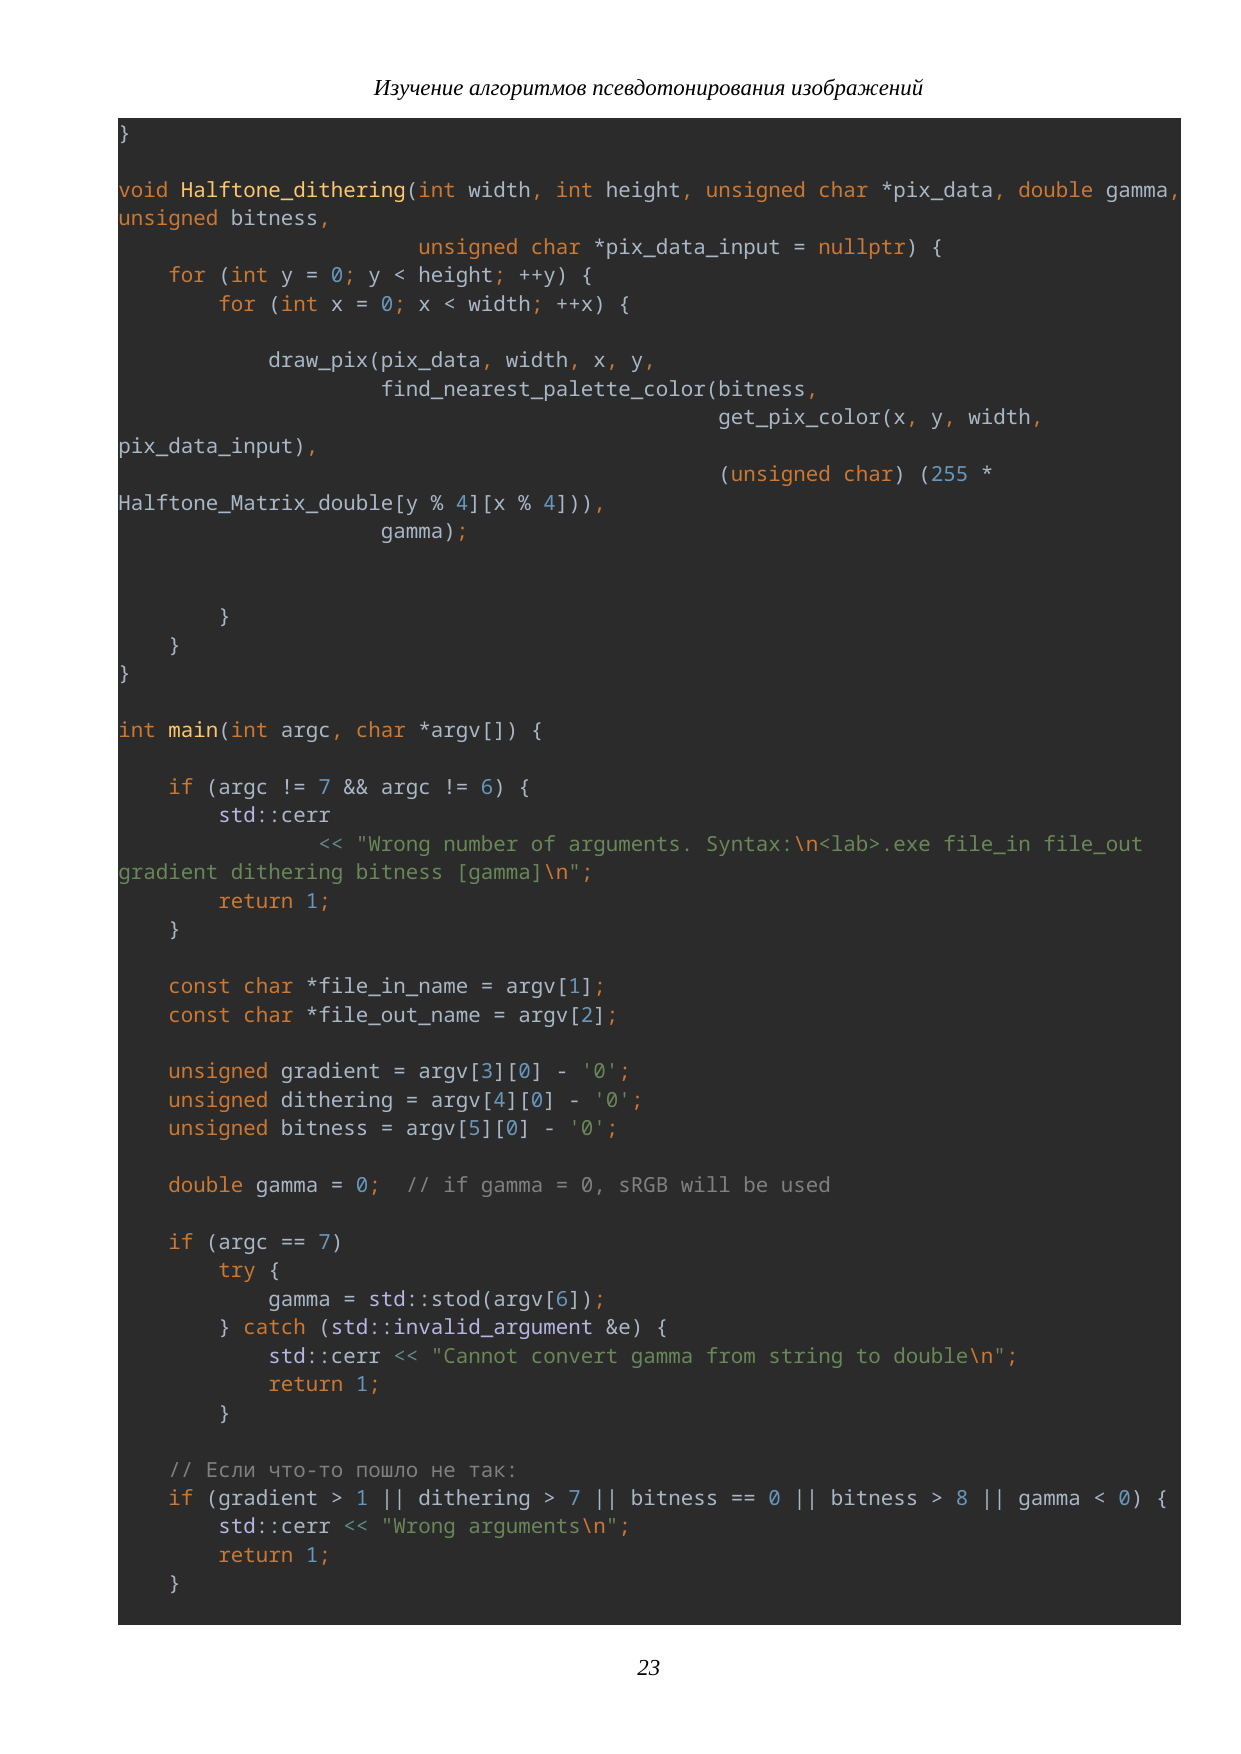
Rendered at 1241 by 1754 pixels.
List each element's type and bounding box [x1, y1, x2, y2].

text [118, 118, 1181, 1625]
